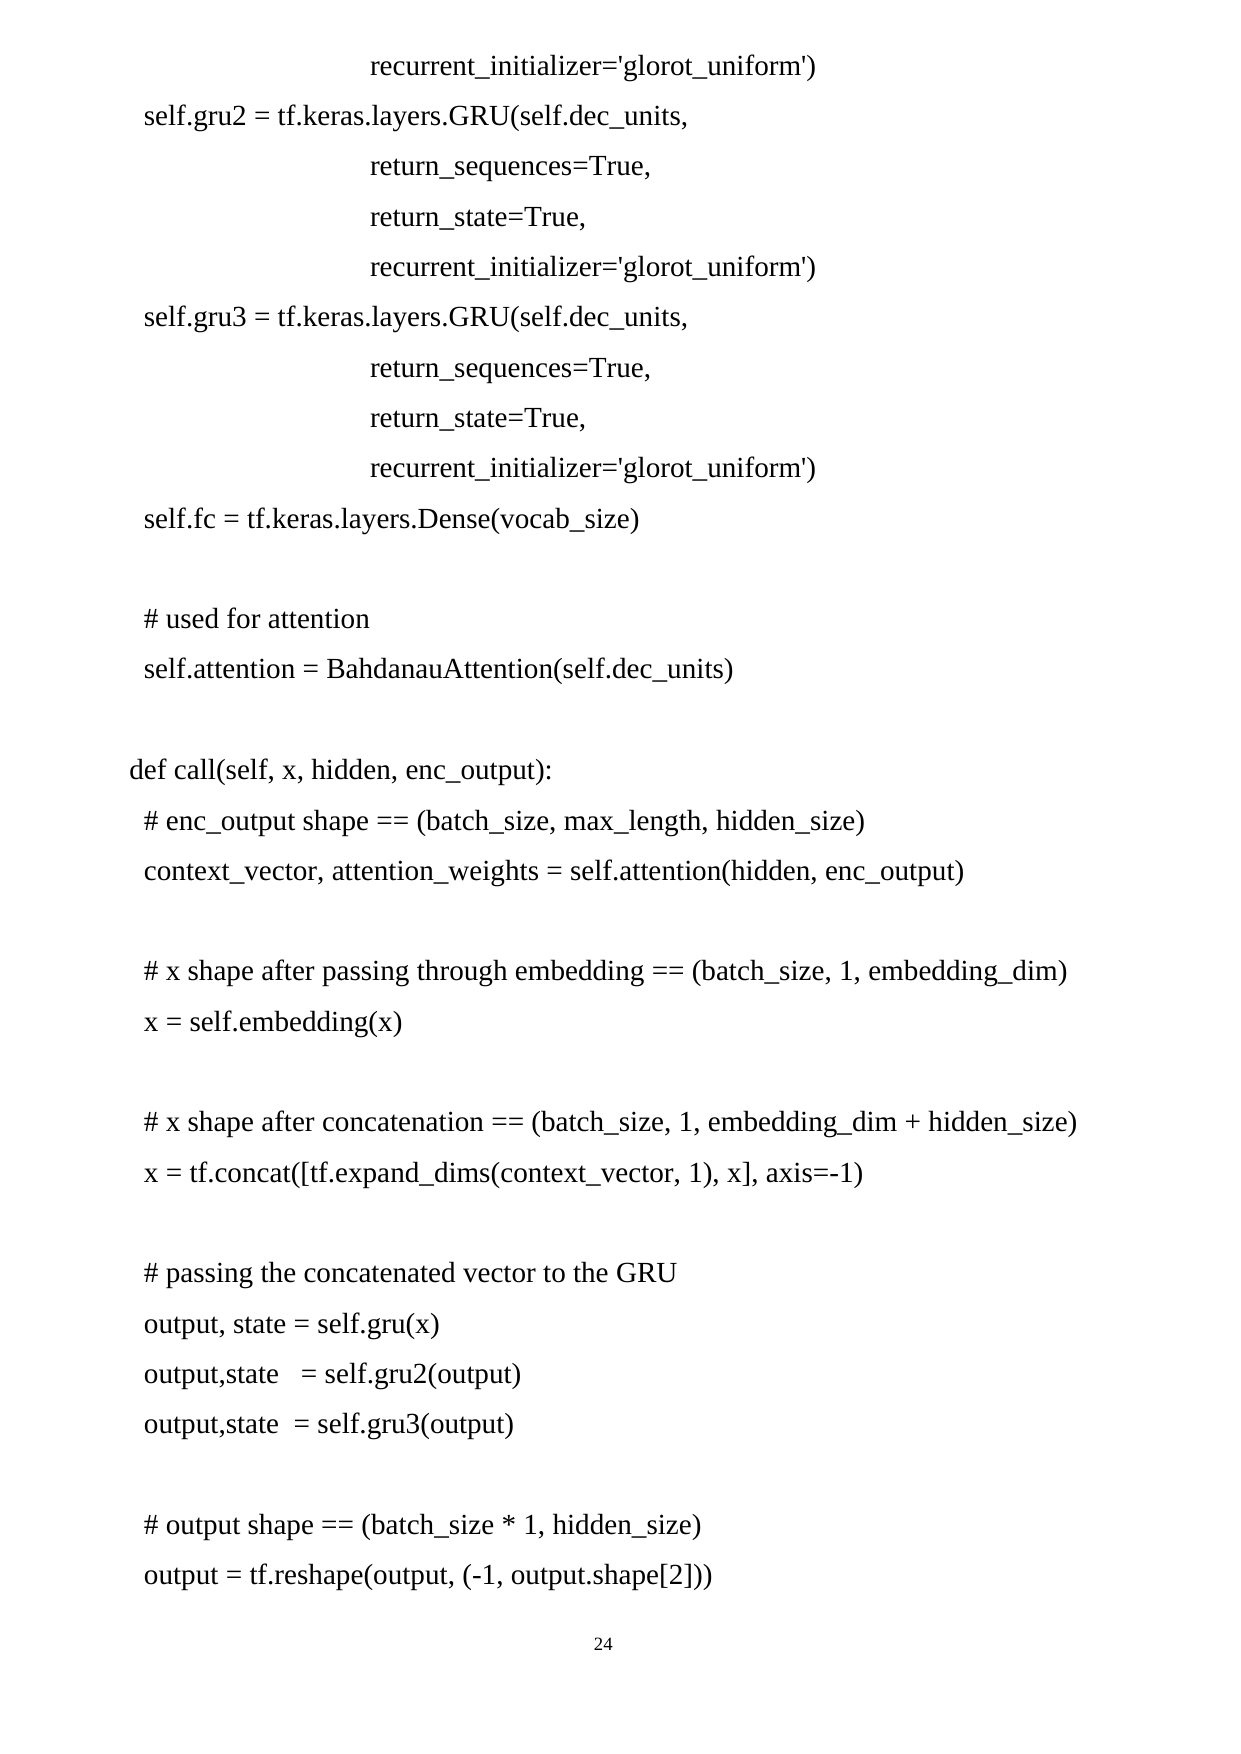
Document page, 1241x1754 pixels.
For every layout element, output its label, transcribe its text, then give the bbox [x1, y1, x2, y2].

text output = tf.reshape(output, (-1, output.shape[2])) [114, 1557, 1099, 1591]
text # x shape after concatenation == (batch_size, 1, embedding_dim + hidden_size) [114, 1104, 1099, 1138]
text # used for attention [114, 601, 1099, 635]
text output,state = self.gru3(output) [114, 1406, 1099, 1440]
text return_state=True, [114, 400, 1099, 434]
text x = self.embedding(x) [114, 1004, 1099, 1037]
text output,state = self.gru2(output) [114, 1356, 1099, 1389]
text # enc_output shape == (batch_size, max_length, hidden_size) [114, 803, 1099, 836]
text return_sequences=True, [114, 148, 1099, 182]
text # x shape after passing through embedding == (batch_size, 1, embedding_dim) [114, 953, 1099, 987]
text return_sequences=True, [114, 350, 1099, 383]
text self.attention = BahdanauAttention(self.dec_units) [114, 652, 1099, 685]
text recurrent_initializer='glorot_uniform') [114, 48, 1099, 81]
text self.fc = tf.keras.layers.Dense(vocab_size) [114, 501, 1099, 534]
text x = tf.concat([tf.expand_dims(context_vector, 1), x], axis=-1) [114, 1155, 1099, 1188]
text def call(self, x, hidden, enc_output): [114, 752, 1099, 786]
text # passing the concatenated vector to the GRU [114, 1255, 1099, 1289]
text recurrent_initializer='glorot_uniform') [114, 249, 1099, 283]
text context_vector, attention_weights = self.attention(hidden, enc_output) [114, 853, 1099, 886]
text self.gru3 = tf.keras.layers.GRU(self.dec_units, [114, 299, 1099, 333]
text output, state = self.gru(x) [114, 1306, 1099, 1339]
text return_state=True, [114, 199, 1099, 232]
text recurrent_initializer='glorot_uniform') [114, 450, 1099, 484]
text self.gru2 = tf.keras.layers.GRU(self.dec_units, [114, 98, 1099, 132]
text # output shape == (batch_size * 1, hidden_size) [114, 1507, 1099, 1541]
